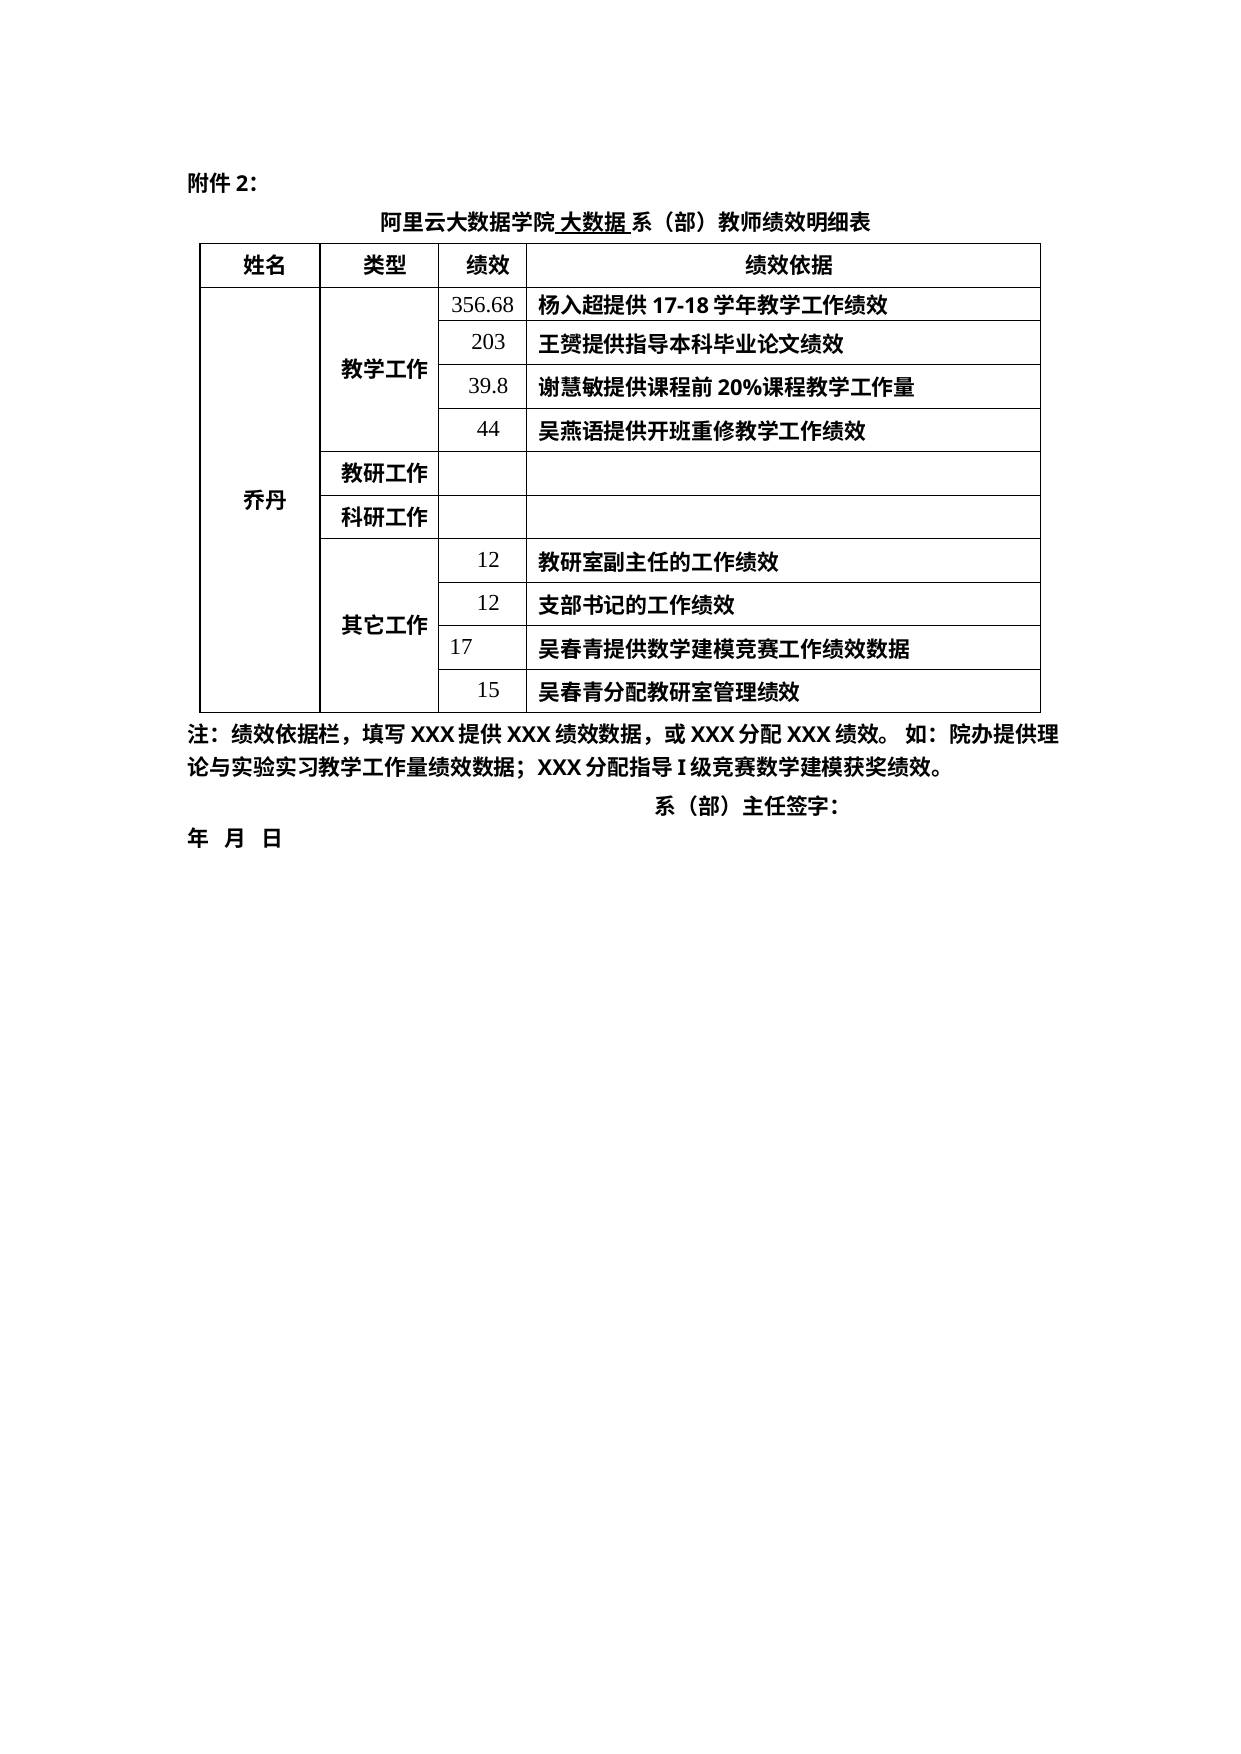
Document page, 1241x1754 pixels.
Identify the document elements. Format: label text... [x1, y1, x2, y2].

table_header 姓名 [201, 244, 319, 287]
table_cell [527, 452, 1040, 494]
table_cell 教研工作 [321, 452, 438, 494]
table_header 类型 [321, 244, 438, 287]
table_cell 科研工作 [321, 496, 438, 538]
table_cell 17 [439, 626, 526, 669]
table_cell 教研室副主任的工作绩效 [527, 539, 1040, 582]
text 注：绩效依据栏，填写XXX提供XXX绩效数据，或XXX分配XXX绩效。 如：院办提供理论与实验实习教学工作量绩效数据；XXX分配指导I级竞赛数学建模获奖绩效。 [187, 717, 1064, 782]
table_cell 其它工作 [321, 539, 438, 712]
table_header 绩效依据 [527, 244, 1040, 287]
table_cell [439, 496, 526, 538]
table_cell 谢慧敏提供课程前20%课程教学工作量 [527, 365, 1040, 407]
table_cell 356.68 [439, 288, 526, 320]
table_cell 支部书记的工作绩效 [527, 583, 1040, 625]
table_cell 吴春青分配教研室管理绩效 [527, 670, 1040, 712]
table_cell 15 [439, 670, 526, 712]
table_cell 12 [439, 583, 526, 625]
table_cell [439, 452, 526, 494]
table_cell [527, 496, 1040, 538]
table_cell 乔丹 [201, 288, 319, 712]
table_cell 39.8 [439, 365, 526, 407]
text 系（部）主任签字： 年 月 日 [187, 788, 1064, 853]
table_cell 杨入超提供17-18学年教学工作绩效 [527, 288, 1040, 320]
table_header 绩效 [439, 244, 526, 287]
table_cell 44 [439, 409, 526, 451]
table_cell 教学工作 [321, 288, 438, 451]
table_cell 吴春青提供数学建模竞赛工作绩效数据 [527, 626, 1040, 669]
text 附件2： [187, 166, 1064, 198]
table_cell 王赟提供指导本科毕业论文绩效 [527, 321, 1040, 364]
text 阿里云大数据学院 大数据 系（部）教师绩效明细表 [187, 204, 1064, 237]
table_cell 12 [439, 539, 526, 582]
table_cell 203 [439, 321, 526, 364]
table_cell 吴燕语提供开班重修教学工作绩效 [527, 409, 1040, 451]
